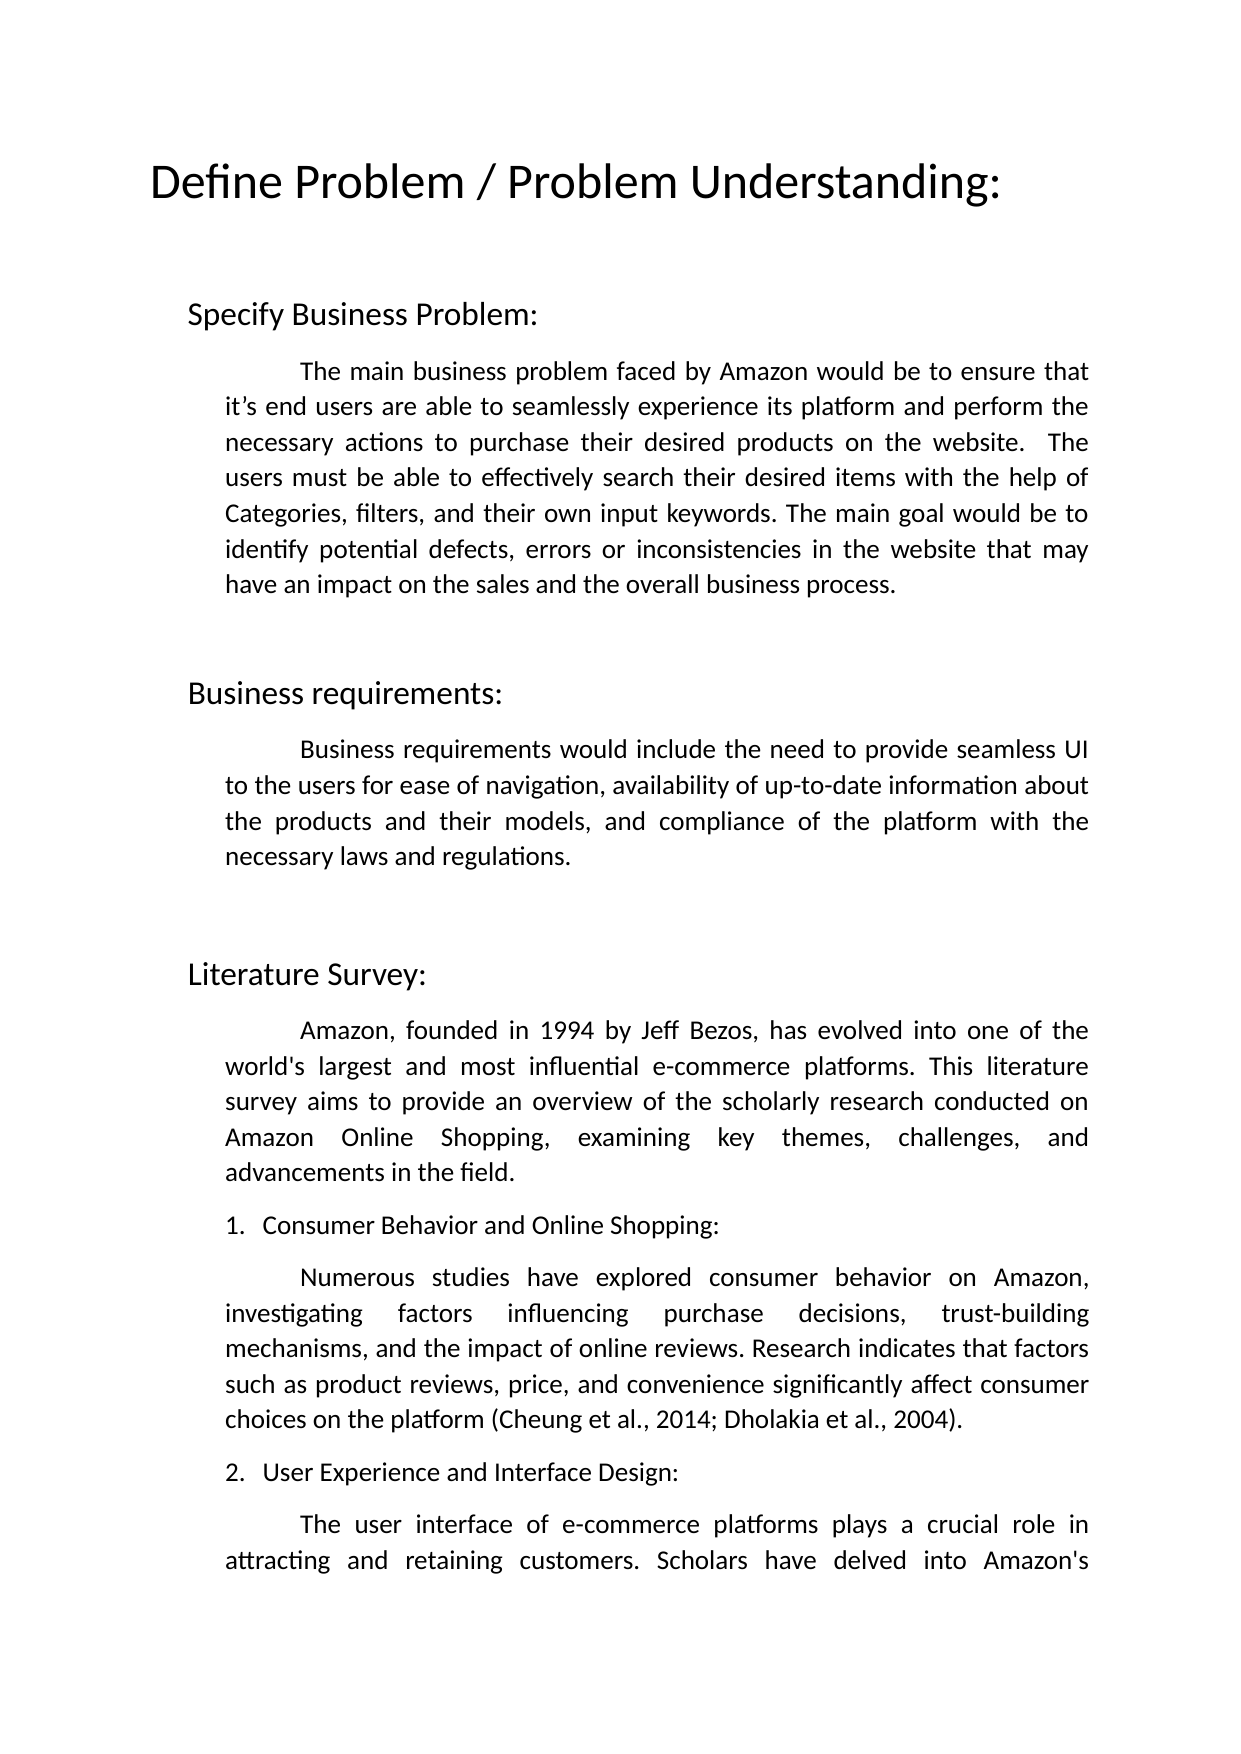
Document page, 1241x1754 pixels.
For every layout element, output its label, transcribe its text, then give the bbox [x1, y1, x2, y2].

text Numerous studies have explored consumer behavior on Amazon, investigating factors influencing purchase decisions, trust-building mechanisms, and the impact of online reviews. Research indicates that factors such as product reviews, price, and convenience significantly affect consumer choices on the platform (Cheung et al., 2014; Dholakia et al., 2004). [225, 1260, 1090, 1436]
list The main business problem faced by Amazon would be to ensure that it’s end users are able to seamlessly experience its platform and perform the necessary actions to purchase their desired products on the website. The users must be able to effectively search their desired items with the help of Categories, filters, and their own input keywords. The main goal would be to identify potential defects, errors or inconsistencies in the website that may have an impact on the sales and the overall business process. [225, 354, 1090, 601]
text Literature Survey: [150, 952, 1090, 993]
text Define Problem / Problem Understanding: [150, 150, 1090, 211]
text Specify Business Problem: [187, 293, 1090, 334]
list Consumer Behavior and Online Shopping: [225, 1208, 1090, 1241]
text Business requirements: [150, 672, 1090, 713]
text Business requirements would include the need to provide seamless UI to the users for ease of navigation, availability of up-to-date information about the products and their models, and compliance of the platform with the necessary laws and regulations. [225, 733, 1090, 873]
list User Experience and Interface Design: [225, 1455, 1090, 1488]
text Amazon, founded in 1994 by Jeff Bezos, has evolved into one of the world's largest and most influential e-commerce platforms. This literature survey aims to provide an overview of the scholarly research conducted on Amazon Online Shopping, examining key themes, challenges, and advancements in the field. [225, 1013, 1090, 1189]
